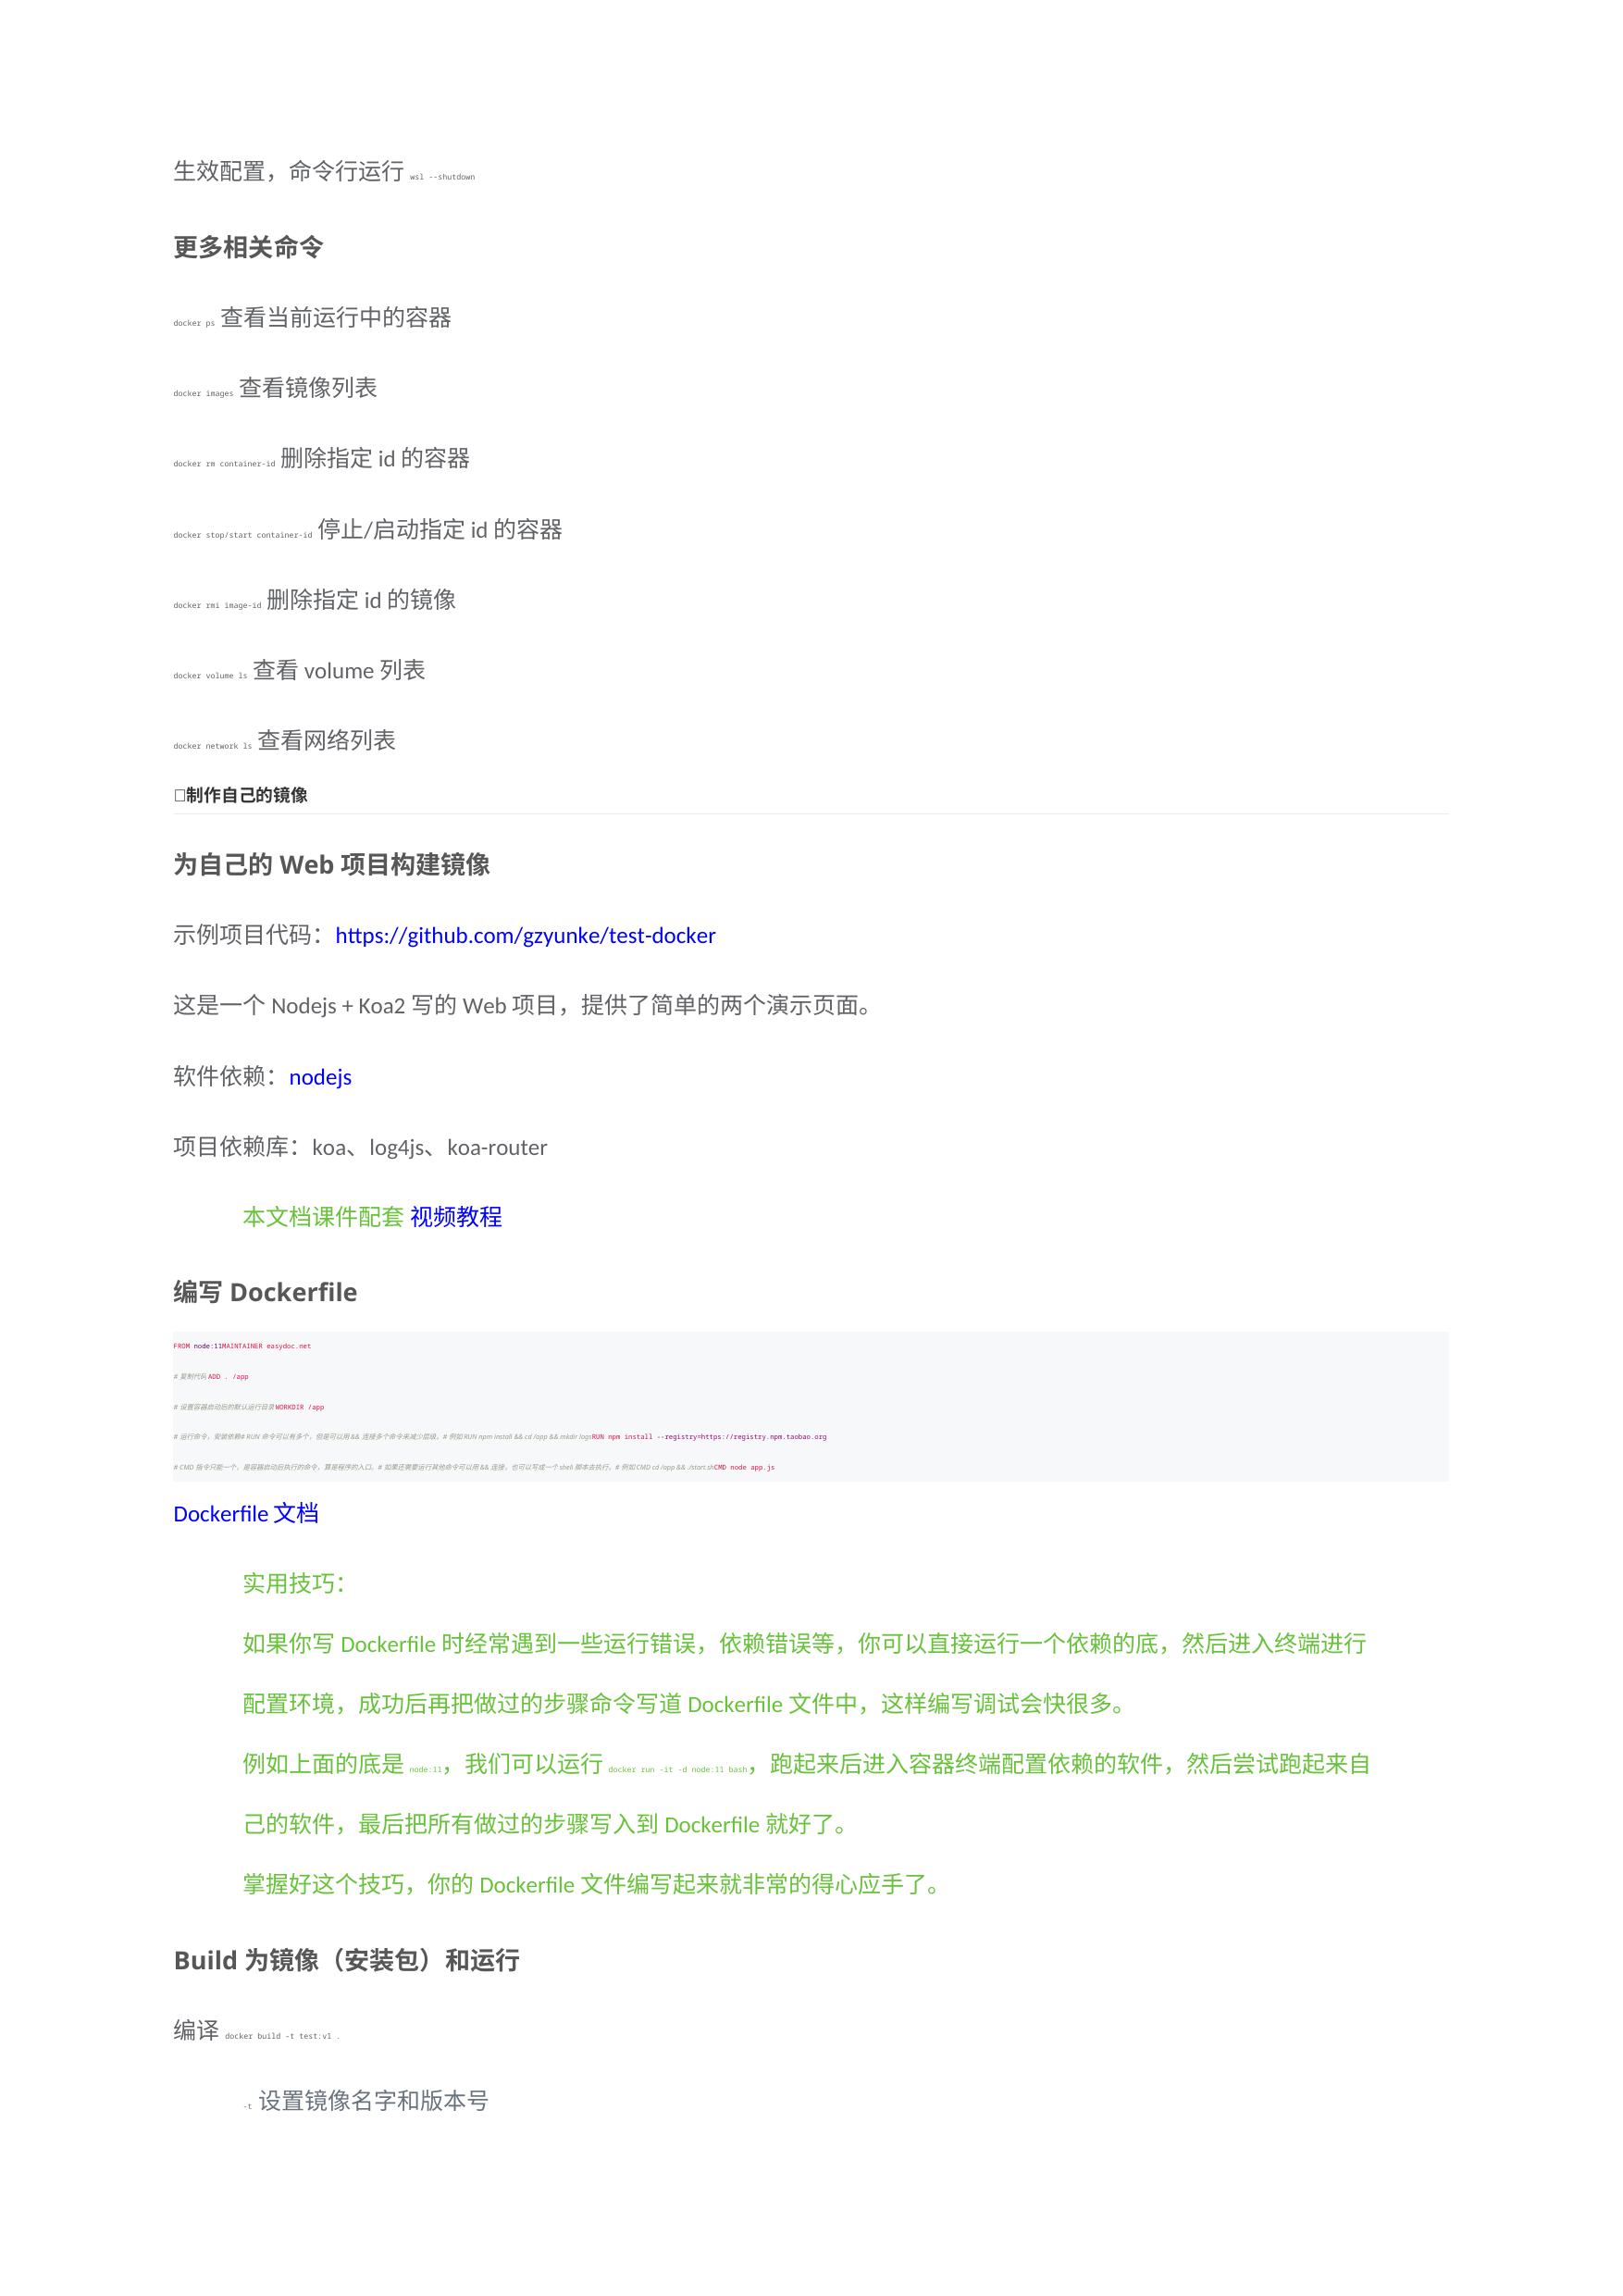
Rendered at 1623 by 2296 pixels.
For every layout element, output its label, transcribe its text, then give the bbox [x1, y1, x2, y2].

subtitle 💽制作自己的镜像 [173, 779, 1449, 813]
subtitle 更多相关命令 [173, 216, 1449, 276]
text 如果你写 Dockerfile 时经常遇到一些运行错误，依赖错误等，你可以直接运行一个依赖的底，然后进入终端进行配置环境，成功后再把做过的步骤命令写道 Dockerfile 文件中，这样编写调试会快很多。 [242, 1612, 1380, 1732]
text 项目依赖库：koa、log4js、koa-router [173, 1115, 1449, 1175]
text 生效配置，命令行运行 wsl --shutdown [173, 140, 1449, 200]
subtitle 编写 Dockerfile [173, 1261, 1449, 1322]
subtitle 为自己的 Web 项目构建镜像 [173, 833, 1449, 893]
text # CMD 指令只能一个，是容器启动后执行的命令，算是程序的入口。# 如果还需要运行其他命令可以用 && 连接，也可以写成一个shell脚本去执行。# 例如 CMD cd /app && ./start.shCMD node app.js [173, 1452, 1449, 1482]
text docker ps 查看当前运行中的容器 [173, 286, 1449, 346]
text FROM node:11MAINTAINER easydoc.net [173, 1332, 1449, 1361]
text # 运行命令，安装依赖# RUN 命令可以有多个，但是可以用 && 连接多个命令来减少层级。# 例如 RUN npm install && cd /app && mkdir logsRUN npm install --registry=https://registry.npm.taobao.org [173, 1421, 1449, 1452]
text # 设置容器启动后的默认运行目录WORKDIR /app [173, 1392, 1449, 1421]
text 编译 docker build -t test:v1 . [173, 1999, 1449, 2059]
text docker stop/start container-id 停止/启动指定 id 的容器 [173, 498, 1449, 558]
text docker volume ls 查看 volume 列表 [173, 639, 1449, 699]
text Dockerfile文档 [173, 1482, 1449, 1542]
text 这是一个 Nodejs + Koa2 写的 Web 项目，提供了简单的两个演示页面。 [173, 974, 1449, 1034]
text 本文档课件配套 视频教程 [242, 1185, 1380, 1246]
text 例如上面的底是node:11，我们可以运行docker run -it -d node:11 bash，跑起来后进入容器终端配置依赖的软件，然后尝试跑起来自己的软件，最后把所有做过的步骤写入到 Dockerfile 就好了。 [242, 1732, 1380, 1853]
text docker images 查看镜像列表 [173, 356, 1449, 416]
text docker rmi image-id 删除指定 id 的镜像 [173, 568, 1449, 628]
text docker rm container-id 删除指定 id 的容器 [173, 427, 1449, 487]
subtitle Build 为镜像（安装包）和运行 [173, 1929, 1449, 1989]
text # 复制代码ADD . /app [173, 1361, 1449, 1392]
text 示例项目代码：https://github.com/gzyunke/test-docker [173, 903, 1449, 963]
text 掌握好这个技巧，你的 Dockerfile 文件编写起来就非常的得心应手了。 [242, 1853, 1380, 1913]
text -t 设置镜像名字和版本号 [242, 2069, 1380, 2129]
text 实用技巧： [242, 1552, 1380, 1612]
text 软件依赖：nodejs [173, 1045, 1449, 1105]
text docker network ls 查看网络列表 [173, 709, 1449, 769]
